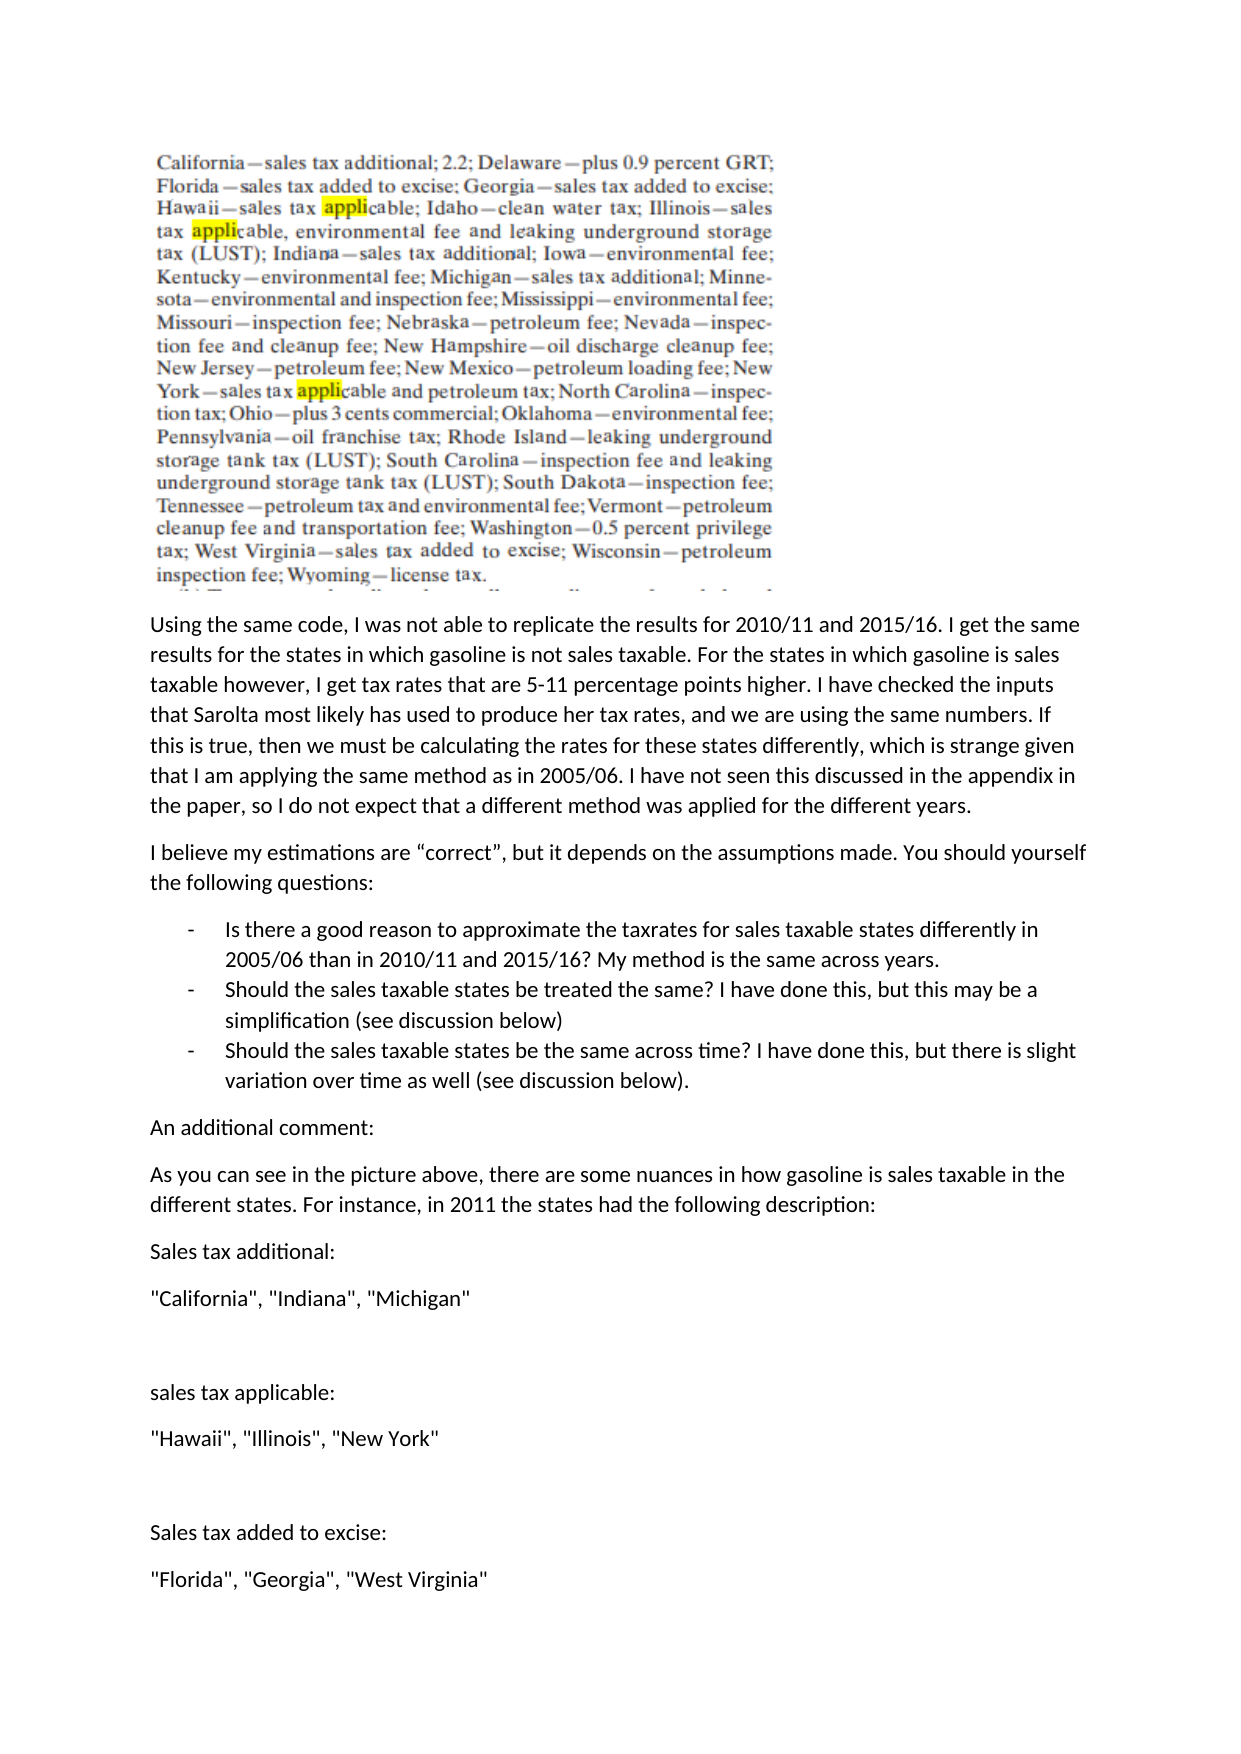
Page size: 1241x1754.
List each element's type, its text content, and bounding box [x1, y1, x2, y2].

text I believe my estimations are “correct”, but it depends on the assumptions made. You should yourself the following questions: [150, 838, 1090, 896]
text An additional comment: [150, 1113, 1090, 1141]
list Should the sales taxable states be the same across time? I have done this, but there is slight variation over time as well (see discussion below). [187, 1036, 1090, 1094]
list Should the sales taxable states be treated the same? I have done this, but this may be a simplification (see discussion below) [187, 976, 1090, 1034]
text Sales tax additional: [150, 1237, 1090, 1265]
text "Florida", "Georgia", "West Virginia" [150, 1565, 1090, 1593]
text "California", "Indiana", "Michigan" [150, 1284, 1090, 1312]
text Sales tax added to excise: [150, 1518, 1090, 1546]
text "Hawaii", "Illinois", "New York" [150, 1424, 1090, 1452]
text sales tax applicable: [150, 1378, 1090, 1406]
text Using the same code, I was not able to replicate the results for 2010/11 and 2015/16. I get the same results for the states in which gasoline is not sales taxable. For the states in which gasoline is sales taxable however, I get tax rates that are 5-11 percentage points higher. I have checked the inputs that Sarolta most likely has used to produce her tax rates, and we are using the same numbers. If this is true, then we must be calculating the rates for these states differently, which is strange given that I am applying the same method as in 2005/06. I have not seen this discussed in the appendix in the paper, so I do not expect that a different method was applied for the different years. [150, 610, 1090, 819]
picture [150, 150, 793, 591]
list Is there a good reason to approximate the taxrates for sales taxable states differently in 2005/06 than in 2010/11 and 2015/16? My method is the same across years. [187, 915, 1090, 973]
text As you can see in the picture above, there are some nuances in how gasoline is sales taxable in the different states. For instance, in 2011 the states had the following description: [150, 1160, 1090, 1218]
